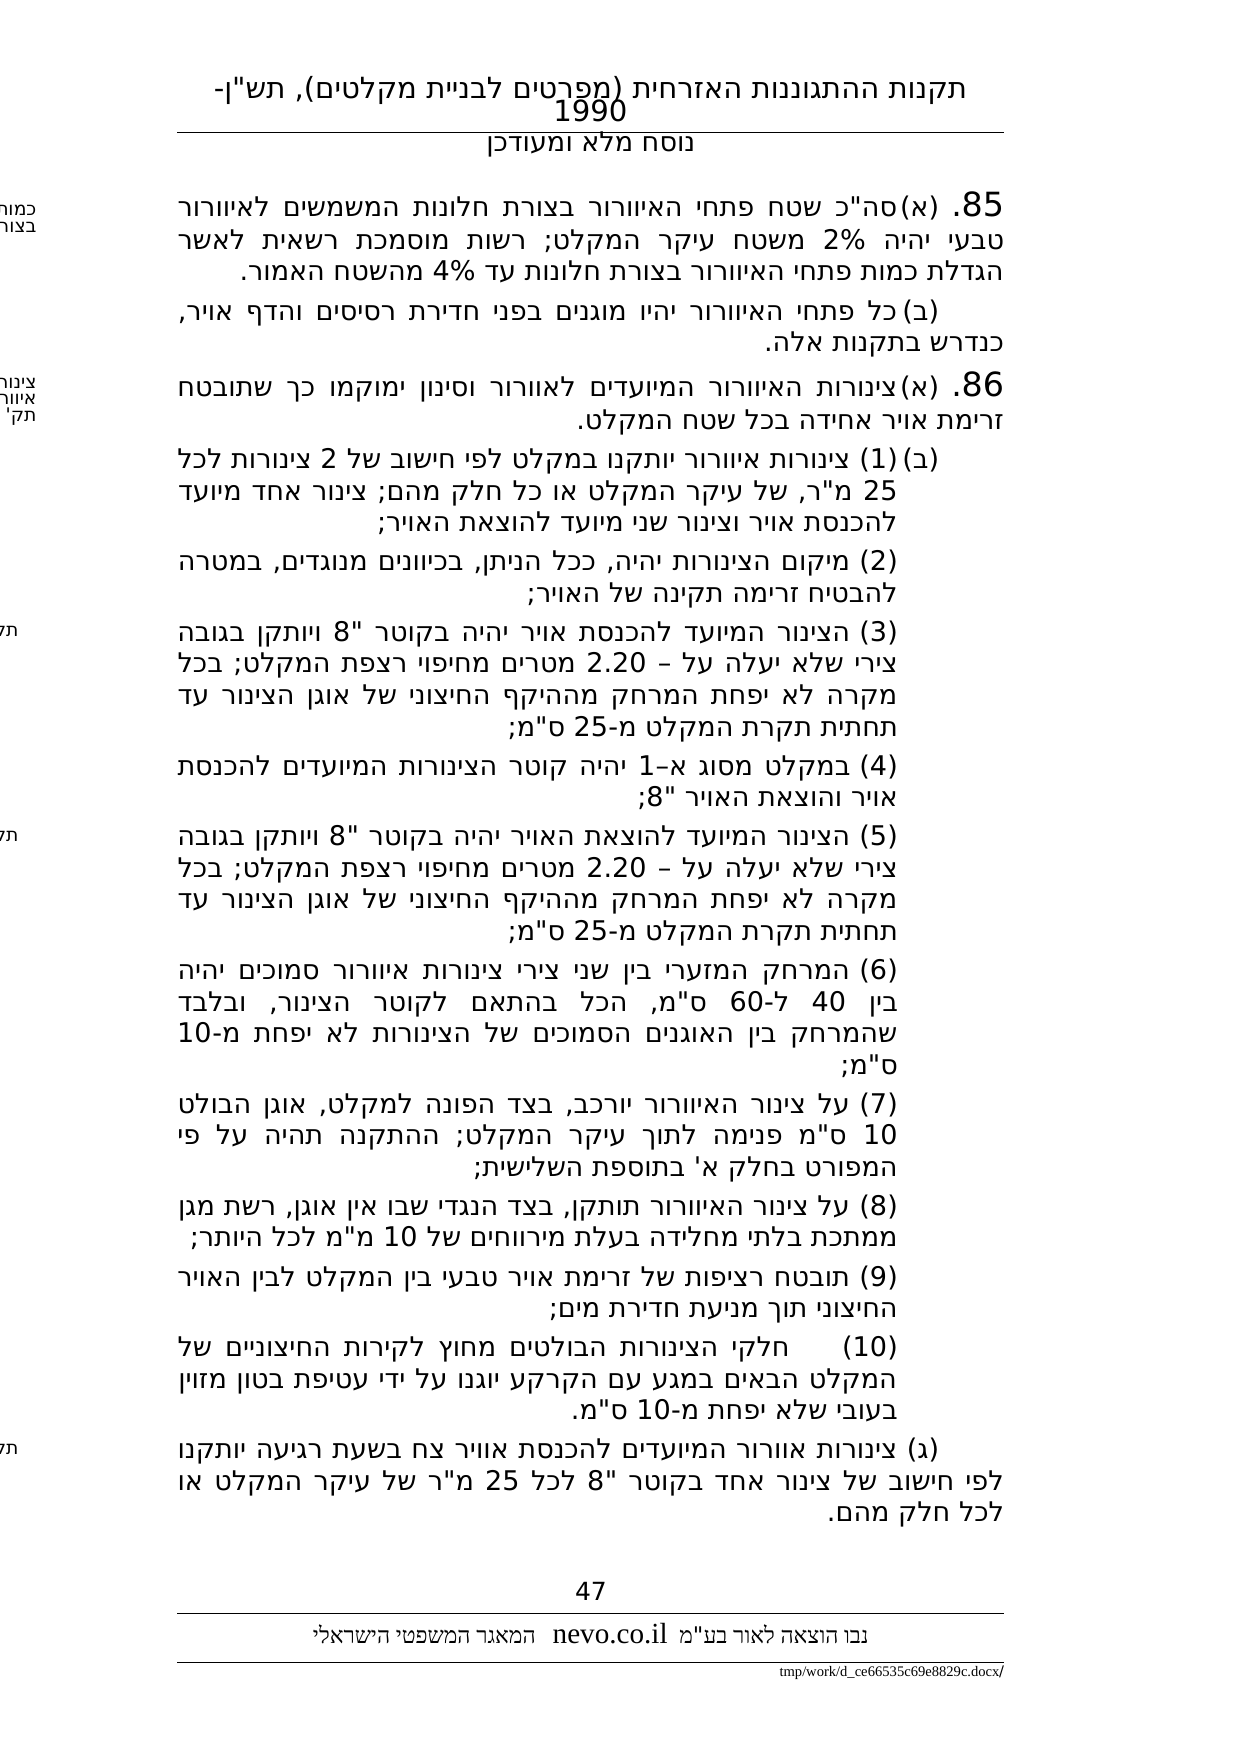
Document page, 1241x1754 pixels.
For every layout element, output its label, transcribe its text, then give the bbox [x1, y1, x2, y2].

text (ג) צינורות אוורור המיועדים להכנסת אוויר צח בשעת רגיעה יותקנו לפי חישוב של צינור אחד בקוטר "8 לכל 25 מ"ר של עיקר המקלט או לכל חלק מהם. [177, 1434, 1004, 1528]
text (7) על צינור האיוורור יורכב, בצד הפונה למקלט, אוגן הבולט פנימה לתוך עיקר המקלט; ההתקנה תהיה על פי המפורט בחלק א' בתוספת השלישית; [177, 1088, 898, 1183]
text (3) הצינור המיועד להכנסת אויר יהיה בקוטר "8 ויותקן בגובה צירי שלא יעלה על – מחיפוי רצפת המקלט; בכל מקרה לא יפחת המרחק מההיקף החיצוני של אוגן הצינור עד תחתית תקרת המקלט מ-; [177, 616, 898, 742]
text (ב) כל פתחי האיוורור יהיו מוגנים בפני חדירת רסיסים והדף אויר, כנדרש בתקנות אלה. [177, 295, 1004, 358]
text (8) על צינור האיוורור תותקן, בצד הנגדי שבו אין אוגן, רשת מגן ממתכת בלתי מחלידה בעלת מירווחים של לכל היותר; [177, 1190, 898, 1253]
text (2) מיקום הצינורות יהיה, ככל הניתן, בכיוונים מנוגדים, במטרה להבטיח זרימה תקינה של האויר; [177, 546, 898, 609]
text 86. (א) צינורות האיוורור המיועדים לאוורור וסינון ימוקמו כך שתובטח זרימת אויר אחידה בכל שטח המקלט. [177, 365, 1004, 436]
text (ב) (1) צינורות איוורור יותקנו במקלט לפי חישוב של 2 צינורות לכל 25 מ"ר, של עיקר המקלט או כל חלק מהם; צינור אחד מיועד להכנסת אויר וצינור שני מיועד להוצאת האויר; [177, 443, 1004, 538]
text (4) במקלט מסוג א–1 יהיה קוטר הצינורות המיועדים להכנסת אויר והוצאת האויר "8; [177, 750, 898, 813]
text (5) הצינור המיועד להוצאת האויר יהיה בקוטר "8 ויותקן בגובה צירי שלא יעלה על – מחיפוי רצפת המקלט; בכל מקרה לא יפחת המרחק מההיקף החיצוני של אוגן הצינור עד תחתית תקרת המקלט מ-; [177, 821, 898, 947]
text (9) תובטח רציפות של זרימת אויר טבעי בין המקלט לבין האויר החיצוני תוך מניעת חדירת מים; [177, 1261, 898, 1324]
text 85. (א) סה"כ שטח פתחי האיוורור בצורת חלונות המשמשים לאיוורור טבעי יהיה 2% משטח עיקר המקלט; רשות מוסמכת רשאית לאשר הגדלת כמות פתחי האיוורור בצורת חלונות עד 4% מהשטח האמור. [177, 185, 1004, 287]
text (10) חלקי הצינורות הבולטים מחוץ לקירות החיצוניים של המקלט הבאים במגע עם הקרקע יוגנו על ידי עטיפת בטון מזוין בעובי שלא יפחת מ-. [177, 1331, 898, 1426]
text (6) המרחק המזערי בין שני צירי צינורות איוורור סמוכים יהיה בין 40 ל-, הכל בהתאם לקוטר הצינור, ובלבד שהמרחק בין האוגנים הסמוכים של הצינורות לא יפחת מ-; [177, 954, 898, 1081]
